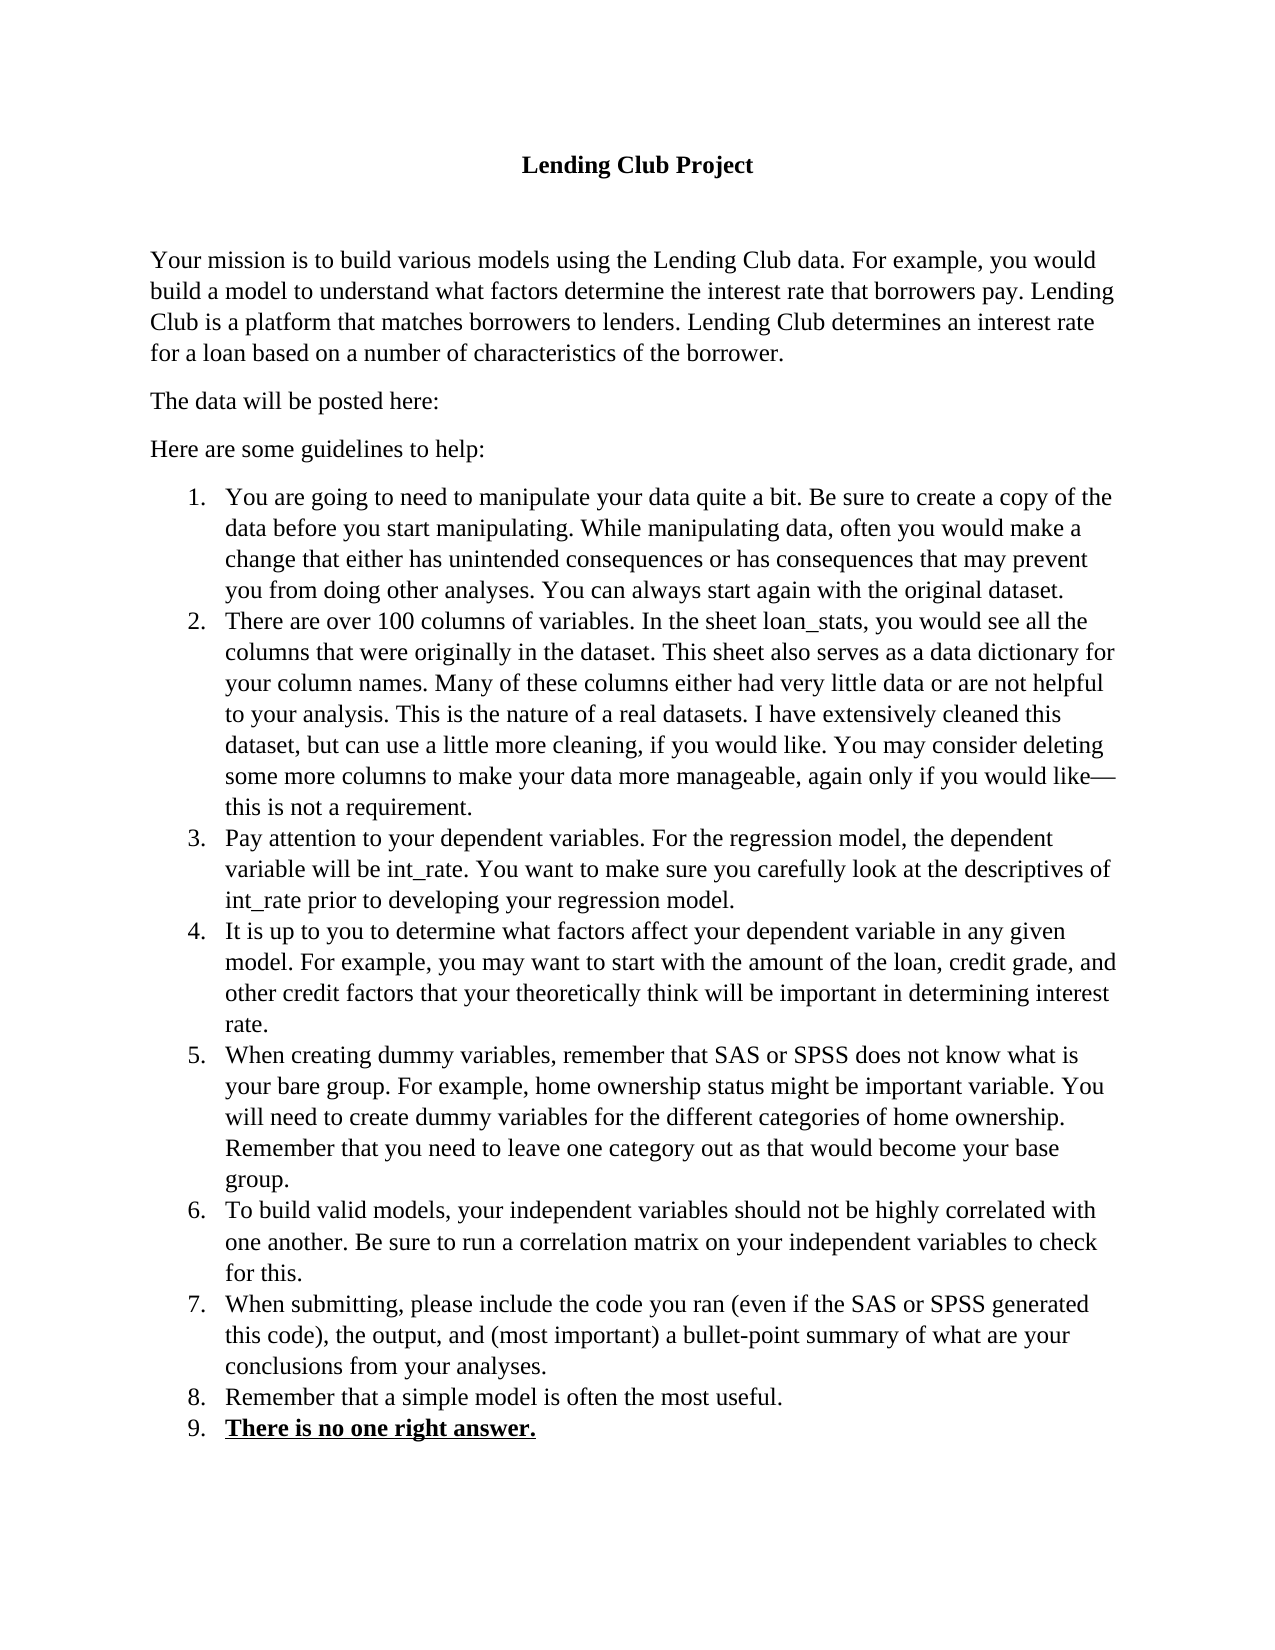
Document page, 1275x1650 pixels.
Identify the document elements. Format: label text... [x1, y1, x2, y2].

list Pay attention to your dependent variables. For the regression model, the dependent variable will be int_rate. You want to make sure you carefully look at the descriptives of int_rate prior to developing your regression model. [187, 823, 1125, 914]
text Lending Club Project [150, 150, 1125, 179]
list It is up to you to determine what factors affect your dependent variable in any given model. For example, you may want to start with the amount of the loan, credit grade, and other credit factors that your theoretically think will be important in determining interest rate. [187, 916, 1125, 1038]
list There is no one right answer. [187, 1413, 1125, 1442]
list When creating dummy variables, remember that SAS or SPSS does not know what is your bare group. For example, home ownership status might be important variable. You will need to create dummy variables for the different categories of home ownership. Remember that you need to leave one category out as that would become your base group. [187, 1040, 1125, 1193]
list Remember that a simple model is often the most useful. [187, 1382, 1125, 1411]
list To build valid models, your independent variables should not be highly correlated with one another. Be sure to run a correlation matrix on your independent variables to check for this. [187, 1196, 1125, 1286]
text The data will be posted here: [150, 386, 1125, 415]
text Your mission is to build various models using the Lending Club data. For example, you would build a model to understand what factors determine the interest rate that borrowers pay. Lending Club is a platform that matches borrowers to lenders. Lending Club determines an interest rate for a loan based on a number of characteristics of the borrower. [150, 245, 1125, 367]
list You are going to need to manipulate your data quite a bit. Be sure to create a copy of the data before you start manipulating. While manipulating data, often you would make a change that either has unintended consequences or has consequences that may prevent you from doing other analyses. You can always start again with the original dataset. [187, 482, 1125, 603]
list When submitting, please include the code you ran (even if the SAS or SPSS generated this code), the output, and (most important) a bullet-point summary of what are your conclusions from your analyses. [187, 1289, 1125, 1379]
text Here are some guidelines to help: [150, 434, 1125, 463]
list There are over 100 columns of variables. In the sheet loan_stats, you would see all the columns that were originally in the dataset. This sheet also serves as a data dictionary for your column names. Many of these columns either had very little data or are not helpful to your analysis. This is the nature of a real datasets. I have extensively cleaned this dataset, but can use a little more cleaning, if you would like. You may consider deleting some more columns to make your data more manageable, again only if you would like—this is not a requirement. [187, 606, 1125, 821]
